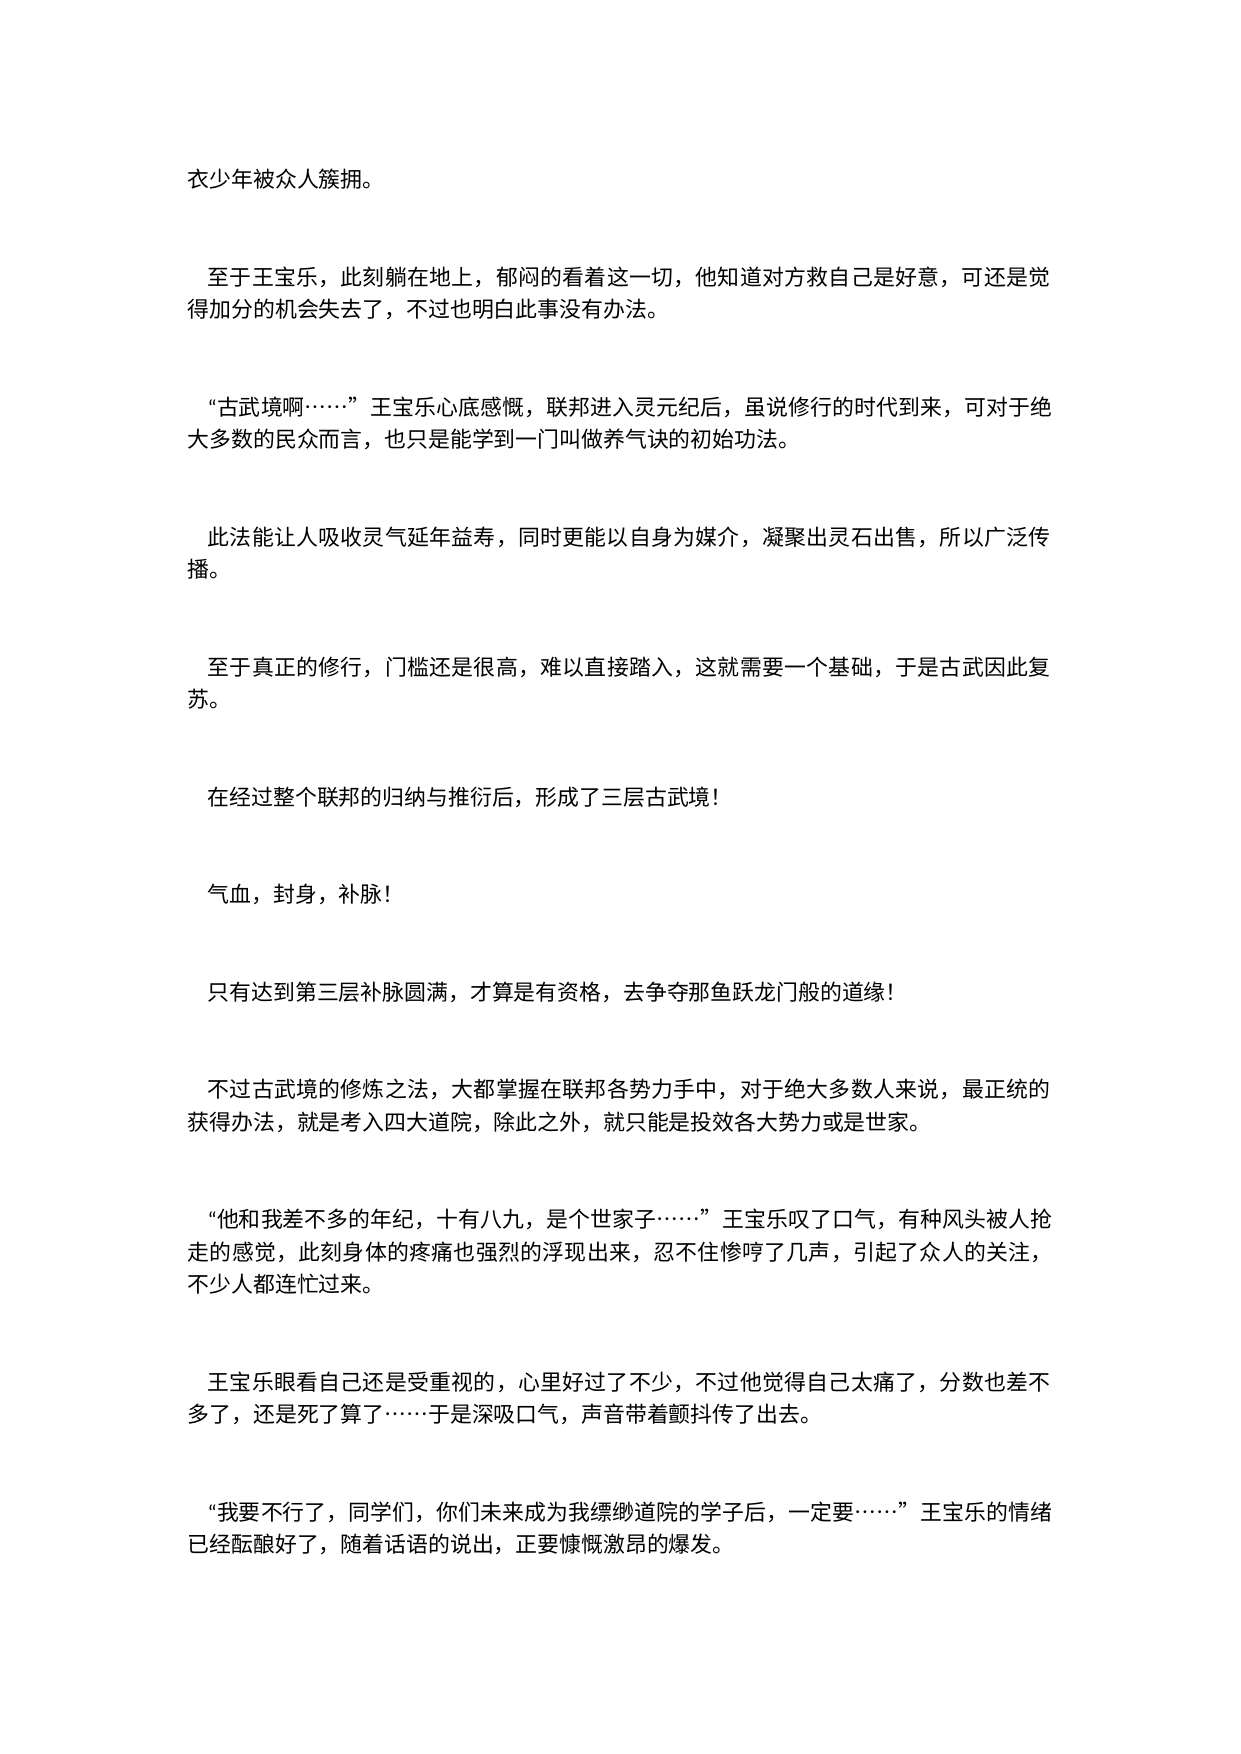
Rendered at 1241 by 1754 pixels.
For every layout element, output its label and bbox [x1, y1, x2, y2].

text [187, 162, 1053, 1559]
